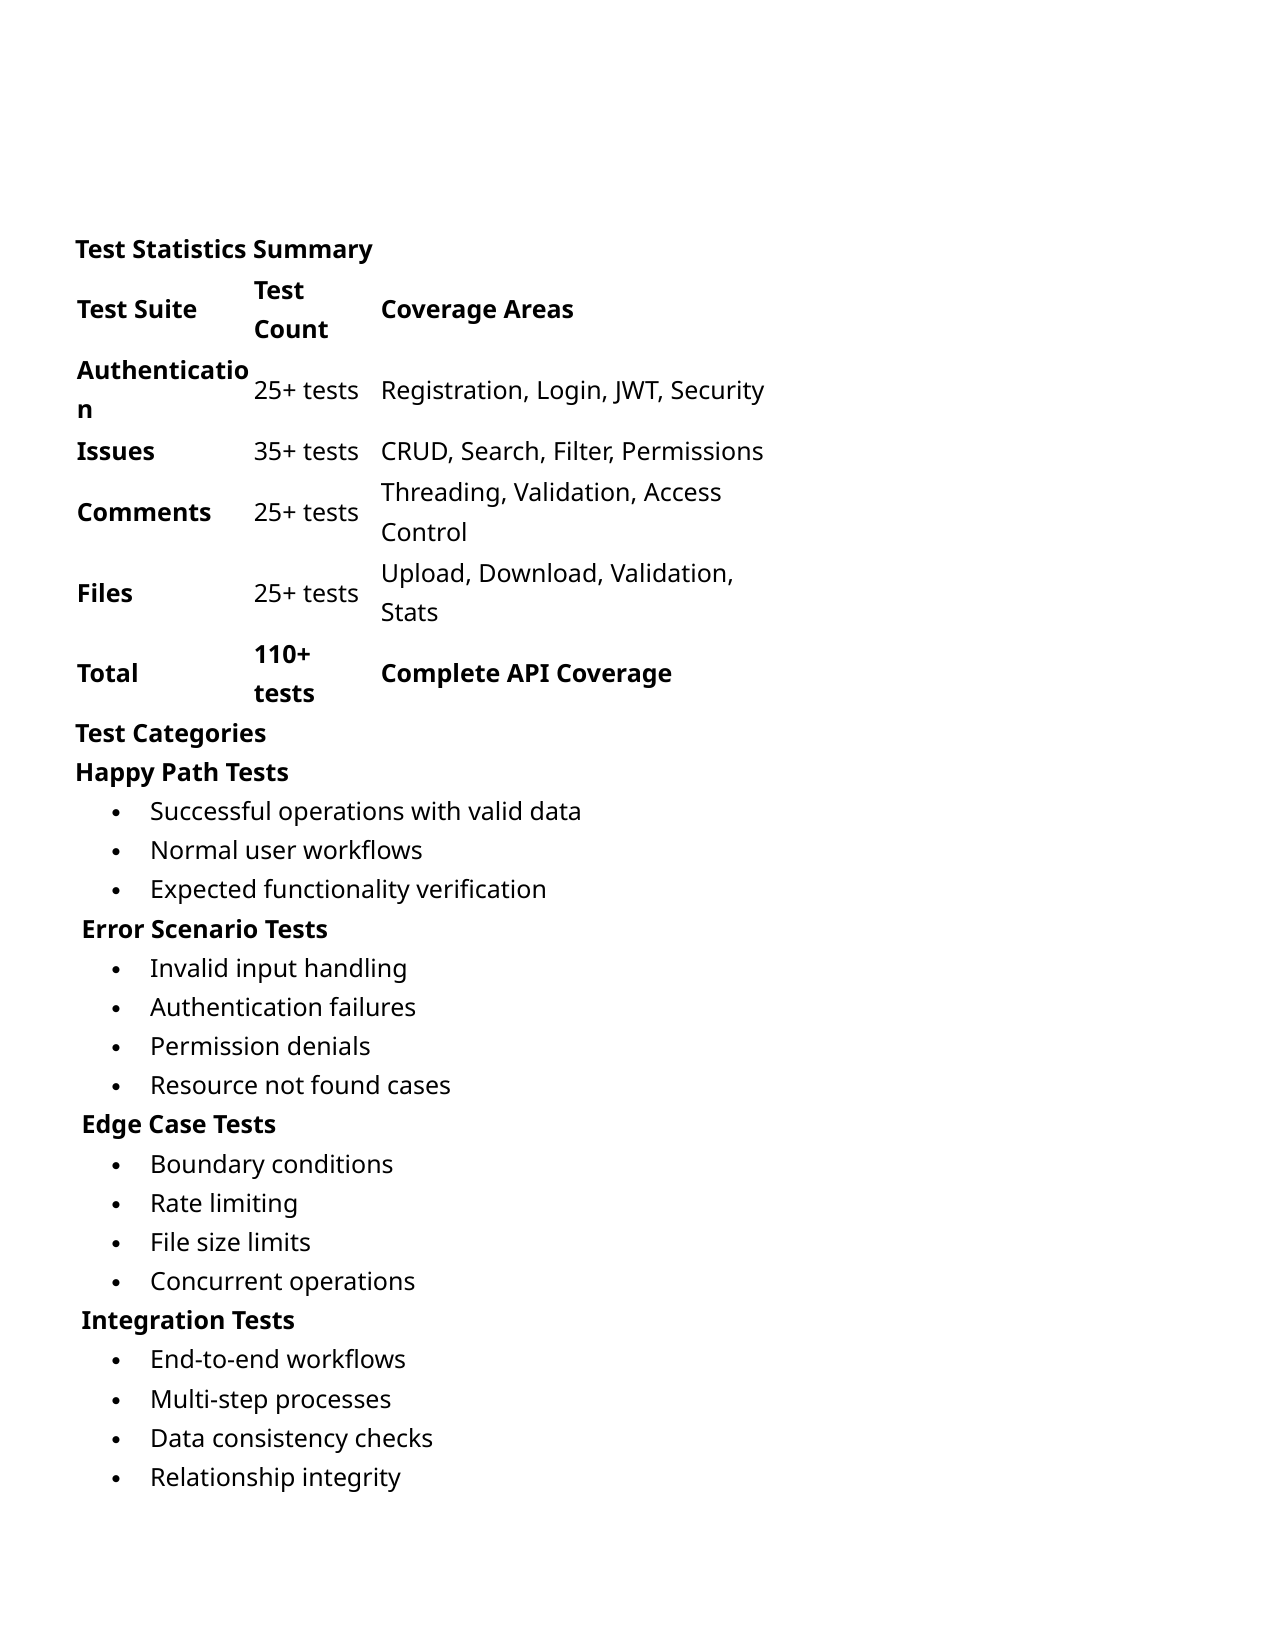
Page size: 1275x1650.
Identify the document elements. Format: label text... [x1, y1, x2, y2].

table_cell Upload, Download, Validation, Stats [379, 554, 790, 635]
table_cell Issues [75, 432, 252, 473]
table_header Test Count [252, 271, 379, 351]
list Relationship integrity [112, 1459, 1200, 1494]
table_cell 25+ tests [252, 554, 379, 635]
text Error Scenario Tests [75, 911, 1200, 945]
table_header Coverage Areas [379, 271, 790, 351]
list End-to-end workflows [112, 1342, 1200, 1376]
list Expected functionality verification [112, 872, 1200, 906]
list Invalid input handling [112, 950, 1200, 984]
text Happy Path Tests [75, 754, 1200, 789]
list Normal user workflows [112, 833, 1200, 867]
text Test Statistics Summary [75, 232, 1200, 266]
table_cell 35+ tests [252, 432, 379, 473]
table_cell Comments [75, 474, 252, 554]
text Edge Case Tests [75, 1107, 1200, 1141]
list Authentication failures [112, 989, 1200, 1024]
table_cell Total [75, 635, 252, 715]
table_cell Threading, Validation, Access Control [379, 474, 790, 554]
table_cell CRUD, Search, Filter, Permissions [379, 432, 790, 473]
text Test Categories [75, 715, 1200, 749]
list Resource not found cases [112, 1068, 1200, 1102]
list Data consistency checks [112, 1420, 1200, 1454]
list Boundary conditions [112, 1146, 1200, 1180]
list Permission denials [112, 1029, 1200, 1063]
list Successful operations with valid data [112, 794, 1200, 828]
list File size limits [112, 1224, 1200, 1259]
table_cell Complete API Coverage [379, 635, 790, 715]
table_cell 25+ tests [252, 351, 379, 432]
text Integration Tests [75, 1303, 1200, 1337]
list Rate limiting [112, 1185, 1200, 1219]
table_cell 25+ tests [252, 474, 379, 554]
table_header Test Suite [75, 271, 252, 351]
table_cell Files [75, 554, 252, 635]
list Multi-step processes [112, 1381, 1200, 1415]
table_cell Registration, Login, JWT, Security [379, 351, 790, 432]
table_cell Authentication [75, 351, 252, 432]
list Concurrent operations [112, 1264, 1200, 1298]
table_cell 110+ tests [252, 635, 379, 715]
